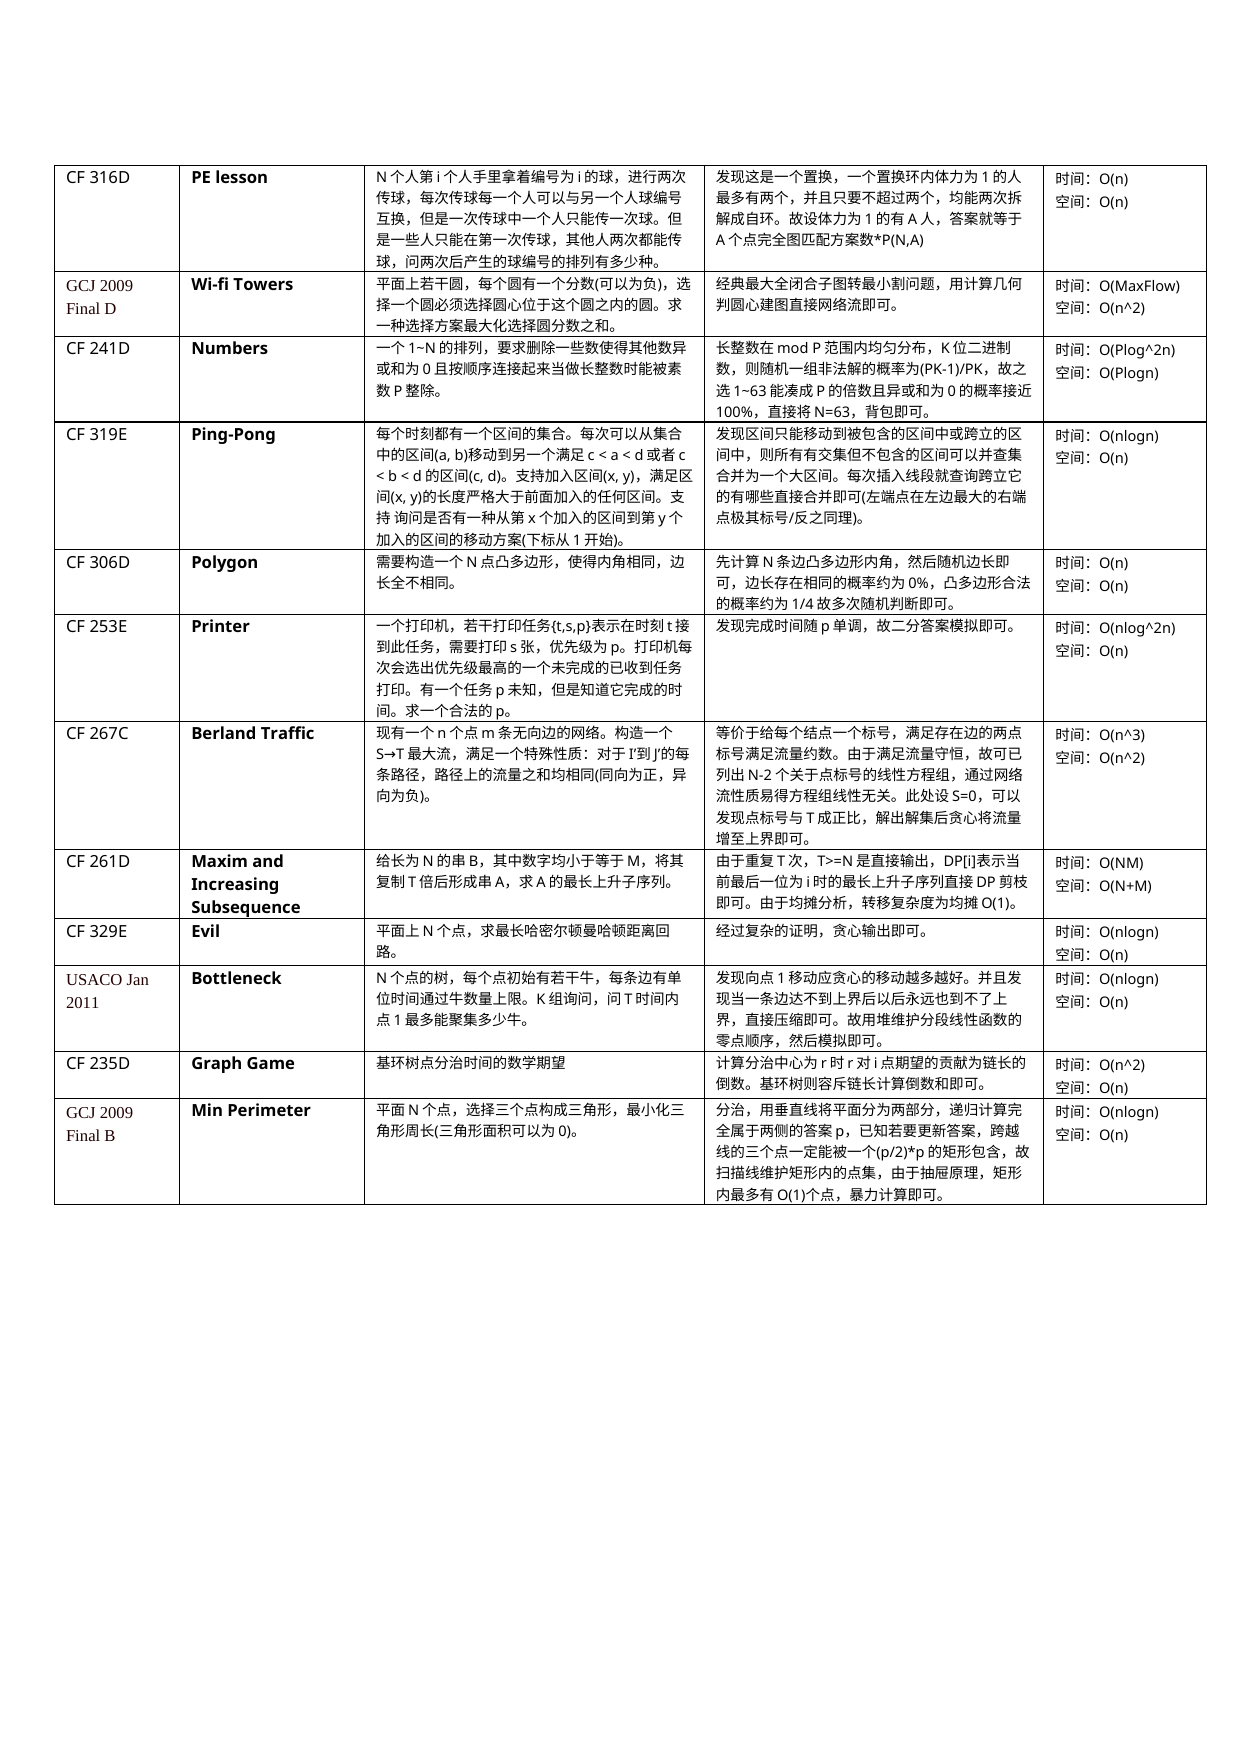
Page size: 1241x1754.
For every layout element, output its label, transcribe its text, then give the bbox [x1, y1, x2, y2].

table_cell 现有一个n个点m条无向边的网络。构造一个S→T最大流，满足一个特殊性质：对于I’到J’的每条路径，路径上的流量之和均相同(同向为正，异向为负)。 [365, 722, 704, 848]
table_cell 经典最大全闭合子图转最小割问题，用计算几何判圆心建图直接网络流即可。 [705, 272, 1043, 336]
table_cell Wi-fi Towers [180, 272, 364, 336]
table_cell 等价于给每个结点一个标号，满足存在边的两点标号满足流量约数。由于满足流量守恒，故可已列出N-2个关于点标号的线性方程组，通过网络流性质易得方程组线性无关。此处设S=0，可以发现点标号与T成正比，解出解集后贪心将流量增至上界即可。 [705, 722, 1043, 848]
table_cell CF 329E [55, 919, 179, 965]
table_cell 经过复杂的证明，贪心输出即可。 [705, 919, 1043, 965]
table_cell Bottleneck [180, 966, 364, 1051]
table_cell 先计算N条边凸多边形内角，然后随机边长即可，边长存在相同的概率约为0%，凸多边形合法的概率约为1/4故多次随机判断即可。 [705, 550, 1043, 614]
table_cell Maxim and Increasing Subsequence [180, 850, 364, 918]
table_cell N个点的树，每个点初始有若干牛，每条边有单位时间通过牛数量上限。K组询问，问T时间内点1最多能聚集多少牛。 [365, 966, 704, 1051]
table_cell 平面上N个点，求最长哈密尔顿曼哈顿距离回路。 [365, 919, 704, 965]
table_cell 平面上若干圆，每个圆有一个分数(可以为负)，选择一个圆必须选择圆心位于这个圆之内的圆。求一种选择方案最大化选择圆分数之和。 [365, 272, 704, 336]
table_cell CF 267C [55, 722, 179, 848]
table_cell CF 235D [55, 1052, 179, 1098]
table_cell 基环树点分治时间的数学期望 [365, 1052, 704, 1098]
table_cell 时间：O(n) 空间：O(n) [1044, 550, 1206, 614]
table_cell 时间：O(NM) 空间：O(N+M) [1044, 850, 1206, 918]
table_cell 时间：O(nlogn) 空间：O(n) [1044, 919, 1206, 965]
table_cell CF 261D [55, 850, 179, 918]
table_cell Polygon [180, 550, 364, 614]
table_cell CF 316D [55, 166, 179, 271]
table_cell Berland Traffic [180, 722, 364, 848]
table_cell 时间：O(nlog^2n) 空间：O(n) [1044, 615, 1206, 721]
table_cell CF 241D [55, 337, 179, 421]
table_cell GCJ 2009 Final D [55, 272, 179, 336]
table_cell 由于重复T次，T>=N是直接输出，DP[i]表示当前最后一位为i时的最长上升子序列直接DP剪枝即可。由于均摊分析，转移复杂度为均摊O(1)。 [705, 850, 1043, 918]
table_cell Numbers [180, 337, 364, 421]
table_cell 每个时刻都有一个区间的集合。每次可以从集合中的区间(a, b)移动到另一个满足c < a < d或者c < b < d的区间(c, d)。支持加入区间(x, y)，满足区间(x, y)的长度严格大于前面加入的任何区间。支持 询问是否有一种从第x个加入的区间到第y个加入的区间的移动方案(下标从1开始)。 [365, 423, 704, 549]
table_cell 时间：O(n^3) 空间：O(n^2) [1044, 722, 1206, 848]
table_cell 时间：O(nlogn) 空间：O(n) [1044, 1099, 1206, 1204]
table_cell 时间：O(MaxFlow) 空间：O(n^2) [1044, 272, 1206, 336]
table_cell 发现向点1移动应贪心的移动越多越好。并且发现当一条边达不到上界后以后永远也到不了上界，直接压缩即可。故用堆维护分段线性函数的零点顺序，然后模拟即可。 [705, 966, 1043, 1051]
table_cell 需要构造一个N点凸多边形，使得内角相同，边长全不相同。 [365, 550, 704, 614]
table_cell N个人第i个人手里拿着编号为i的球，进行两次传球，每次传球每一个人可以与另一个人球编号互换，但是一次传球中一个人只能传一次球。但是一些人只能在第一次传球，其他人两次都能传球，问两次后产生的球编号的排列有多少种。 [365, 166, 704, 271]
table_cell 发现这是一个置换，一个置换环内体力为1的人最多有两个，并且只要不超过两个，均能两次拆解成自环。故设体力为1的有A人，答案就等于A个点完全图匹配方案数*P(N,A) [705, 166, 1043, 271]
table_cell Graph Game [180, 1052, 364, 1098]
table_cell 时间：O(nlogn) 空间：O(n) [1044, 966, 1206, 1051]
table_cell PE lesson [180, 166, 364, 271]
table_cell 平面N个点，选择三个点构成三角形，最小化三角形周长(三角形面积可以为0)。 [365, 1099, 704, 1204]
table_cell 计算分治中心为r时r对i点期望的贡献为链长的倒数。基环树则容斥链长计算倒数和即可。 [705, 1052, 1043, 1098]
table_cell Min Perimeter [180, 1099, 364, 1204]
table_cell Printer [180, 615, 364, 721]
table_cell 给长为N的串B，其中数字均小于等于M，将其复制T倍后形成串A，求A的最长上升子序列。 [365, 850, 704, 918]
table_cell 一个1~N的排列，要求删除一些数使得其他数异或和为0且按顺序连接起来当做长整数时能被素数P整除。 [365, 337, 704, 421]
table_cell 分治，用垂直线将平面分为两部分，递归计算完全属于两侧的答案p，已知若要更新答案，跨越线的三个点一定能被一个(p/2)*p的矩形包含，故扫描线维护矩形内的点集，由于抽屉原理，矩形内最多有O(1)个点，暴力计算即可。 [705, 1099, 1043, 1204]
table_cell 长整数在mod P范围内均匀分布，K位二进制数，则随机一组非法解的概率为(PK-1)/PK，故之选1~63能凑成P的倍数且异或和为0的概率接近100%，直接将N=63，背包即可。 [705, 337, 1043, 421]
table_cell 时间：O(nlogn) 空间：O(n) [1044, 423, 1206, 549]
table_cell GCJ 2009 Final B [55, 1099, 179, 1204]
table_cell CF 319E [55, 423, 179, 549]
table_cell Ping-Pong [180, 423, 364, 549]
table_cell 发现区间只能移动到被包含的区间中或跨立的区间中，则所有有交集但不包含的区间可以并查集合并为一个大区间。每次插入线段就查询跨立它的有哪些直接合并即可(左端点在左边最大的右端点极其标号/反之同理)。 [705, 423, 1043, 549]
table_cell 发现完成时间随p单调，故二分答案模拟即可。 [705, 615, 1043, 721]
table_cell 时间：O(n^2) 空间：O(n) [1044, 1052, 1206, 1098]
table_cell 一个打印机，若干打印任务{t,s,p}表示在时刻t接到此任务，需要打印s张，优先级为p。打印机每次会选出优先级最高的一个未完成的已收到任务打印。有一个任务p未知，但是知道它完成的时间。求一个合法的p。 [365, 615, 704, 721]
table_cell 时间：O(n) 空间：O(n) [1044, 166, 1206, 271]
table_cell Evil [180, 919, 364, 965]
table_cell CF 306D [55, 550, 179, 614]
table_cell 时间：O(Plog^2n) 空间：O(Plogn) [1044, 337, 1206, 421]
table_cell CF 253E [55, 615, 179, 721]
table_cell USACO Jan 2011 [55, 966, 179, 1051]
